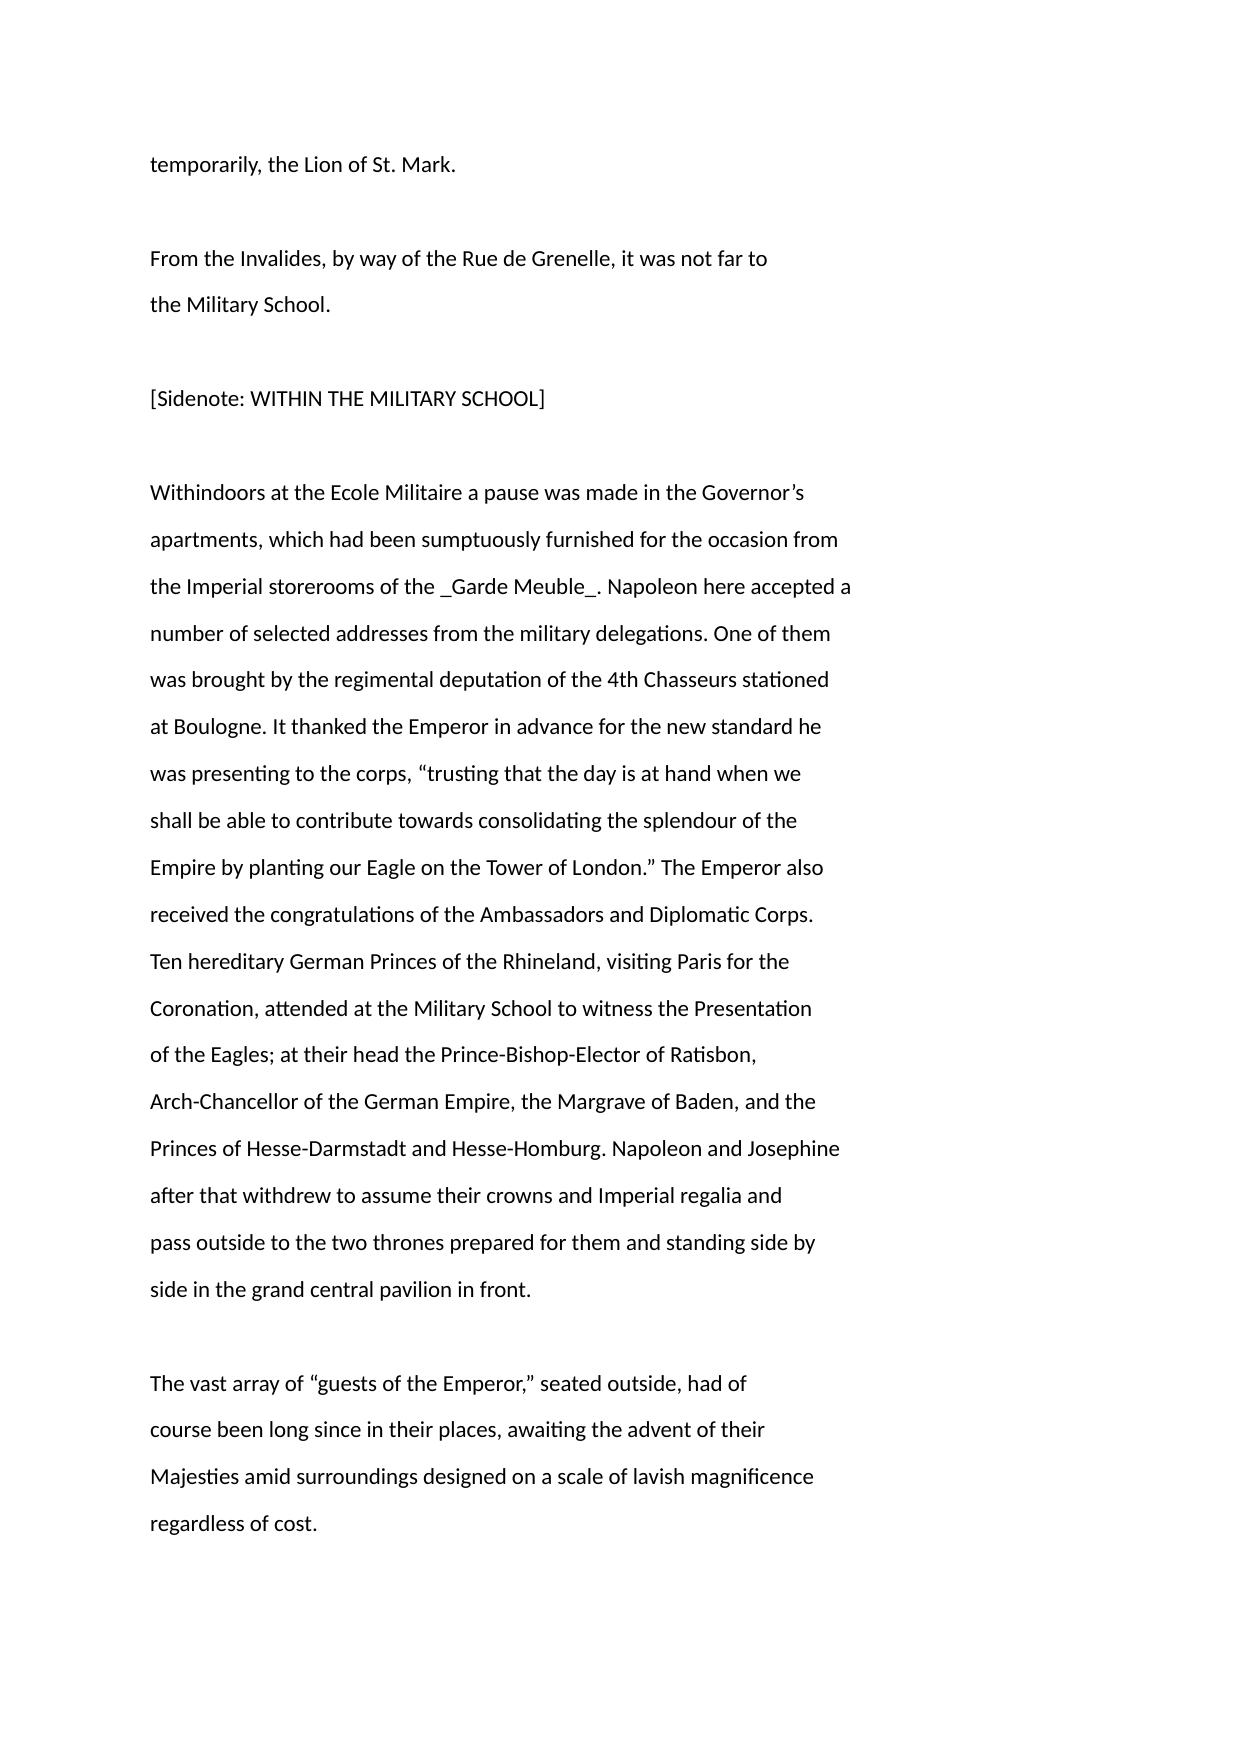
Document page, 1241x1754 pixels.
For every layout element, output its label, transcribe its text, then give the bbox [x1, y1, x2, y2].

text was brought by the regimental deputation of the 4th Chasseurs stationed [150, 666, 1090, 694]
text of the Eagles; at their head the Prince-Bishop-Elector of Ratisbon, [150, 1041, 1090, 1069]
text course been long since in their places, awaiting the advent of their [150, 1416, 1090, 1444]
text the Imperial storerooms of the _Garde Meuble_. Napoleon here accepted a [150, 572, 1090, 600]
text was presenting to the corps, “trusting that the day is at hand when we [150, 759, 1090, 787]
text Princes of Hesse-Darmstadt and Hesse-Homburg. Napoleon and Josephine [150, 1134, 1090, 1162]
text From the Invalides, by way of the Rue de Grenelle, it was not far to [150, 244, 1090, 272]
text regardless of cost. [150, 1509, 1090, 1537]
text Ten hereditary German Princes of the Rhineland, visiting Paris for the [150, 947, 1090, 975]
text pass outside to the two thrones prepared for them and standing side by [150, 1228, 1090, 1256]
text Arch-Chancellor of the German Empire, the Margrave of Baden, and the [150, 1087, 1090, 1116]
text [Sidenote: WITHIN THE MILITARY SCHOOL] [150, 384, 1090, 412]
text Coronation, attended at the Military School to witness the Presentation [150, 994, 1090, 1022]
text apartments, which had been sumptuously furnished for the occasion from [150, 525, 1090, 553]
text temporarily, the Lion of St. Mark. [150, 150, 1090, 178]
text shall be able to contribute towards consolidating the splendour of the [150, 806, 1090, 834]
text received the congratulations of the Ambassadors and Diplomatic Corps. [150, 900, 1090, 928]
text number of selected addresses from the military delegations. One of them [150, 619, 1090, 647]
text after that withdrew to assume their crowns and Imperial regalia and [150, 1181, 1090, 1209]
text side in the grand central pavilion in front. [150, 1275, 1090, 1303]
text at Boulogne. It thanked the Emperor in advance for the new standard he [150, 712, 1090, 741]
text Withindoors at the Ecole Militaire a pause was made in the Governor’s [150, 478, 1090, 506]
text The vast array of “guests of the Emperor,” seated outside, had of [150, 1369, 1090, 1397]
text Empire by planting our Eagle on the Tower of London.” The Emperor also [150, 853, 1090, 881]
text the Military School. [150, 291, 1090, 319]
text Majesties amid surroundings designed on a scale of lavish magnificence [150, 1462, 1090, 1491]
